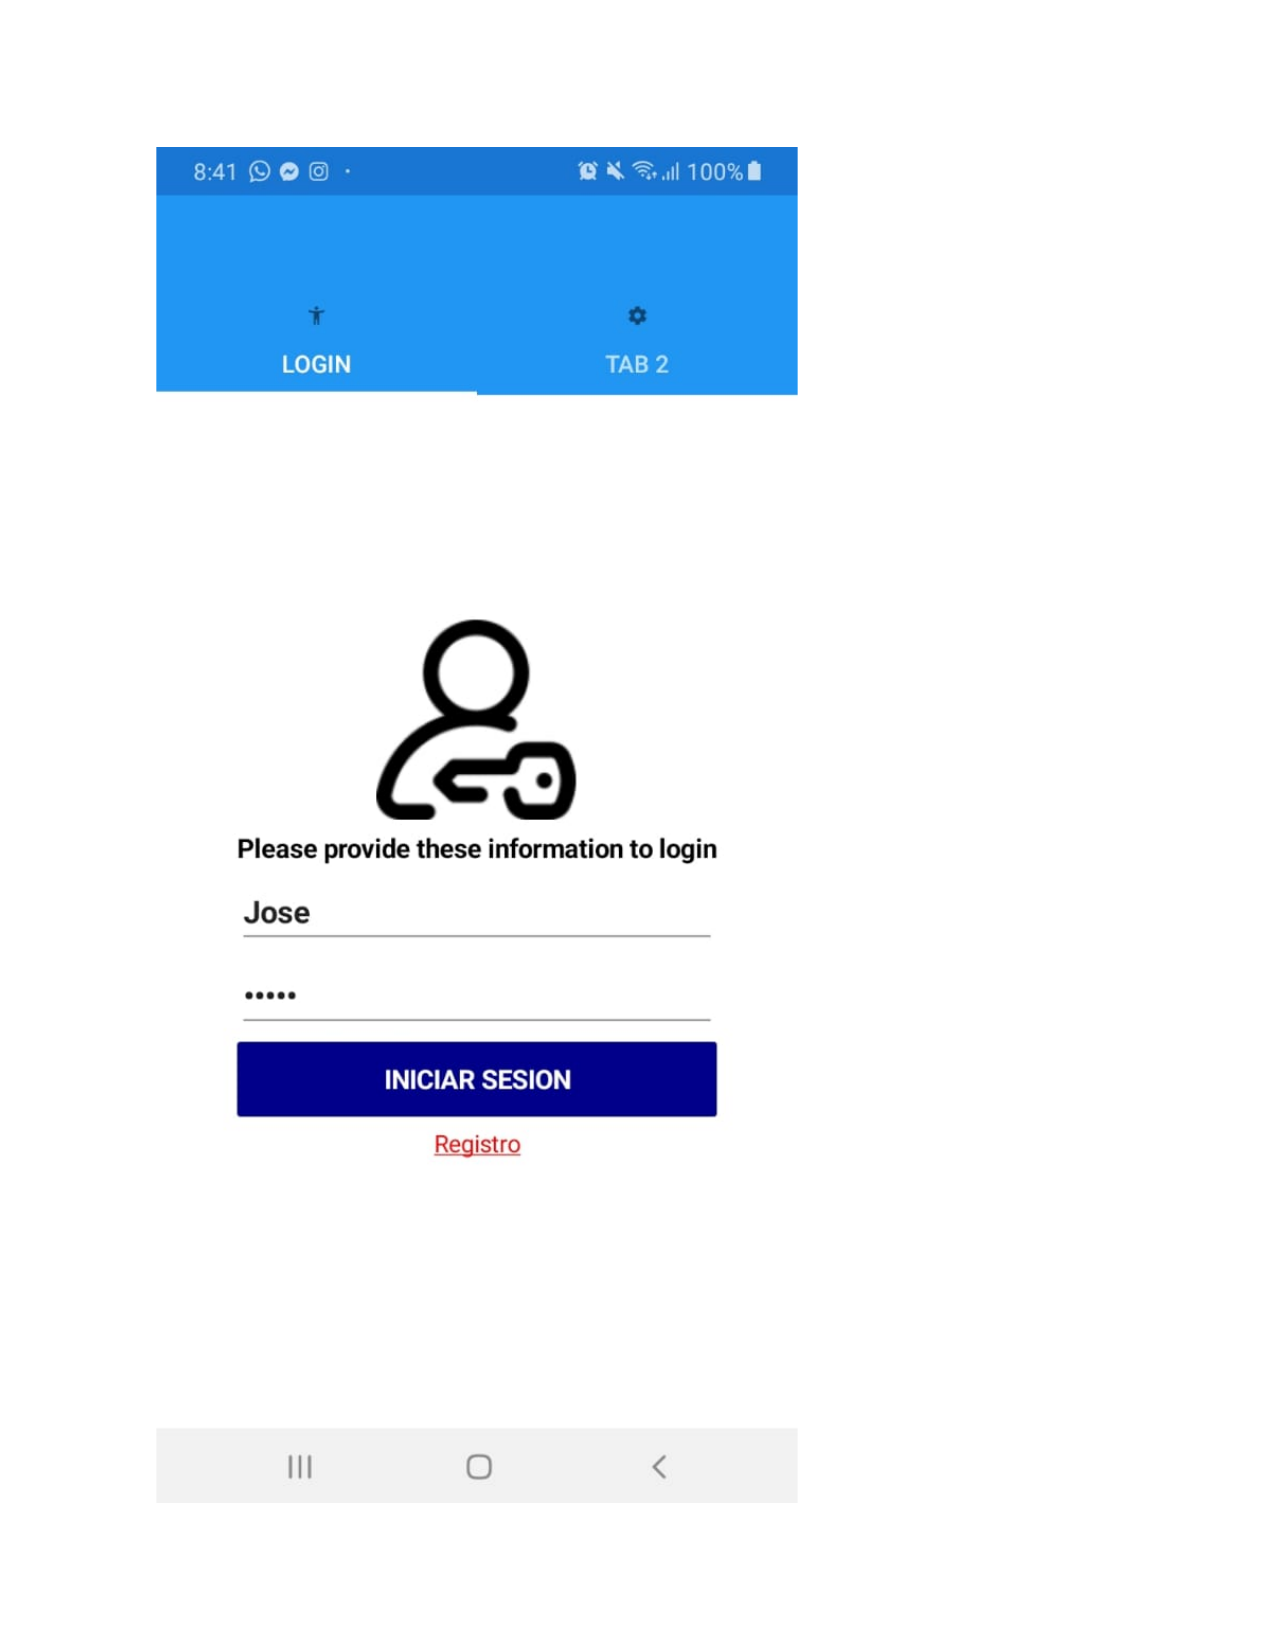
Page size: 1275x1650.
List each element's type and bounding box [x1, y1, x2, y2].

picture [156, 147, 798, 1503]
